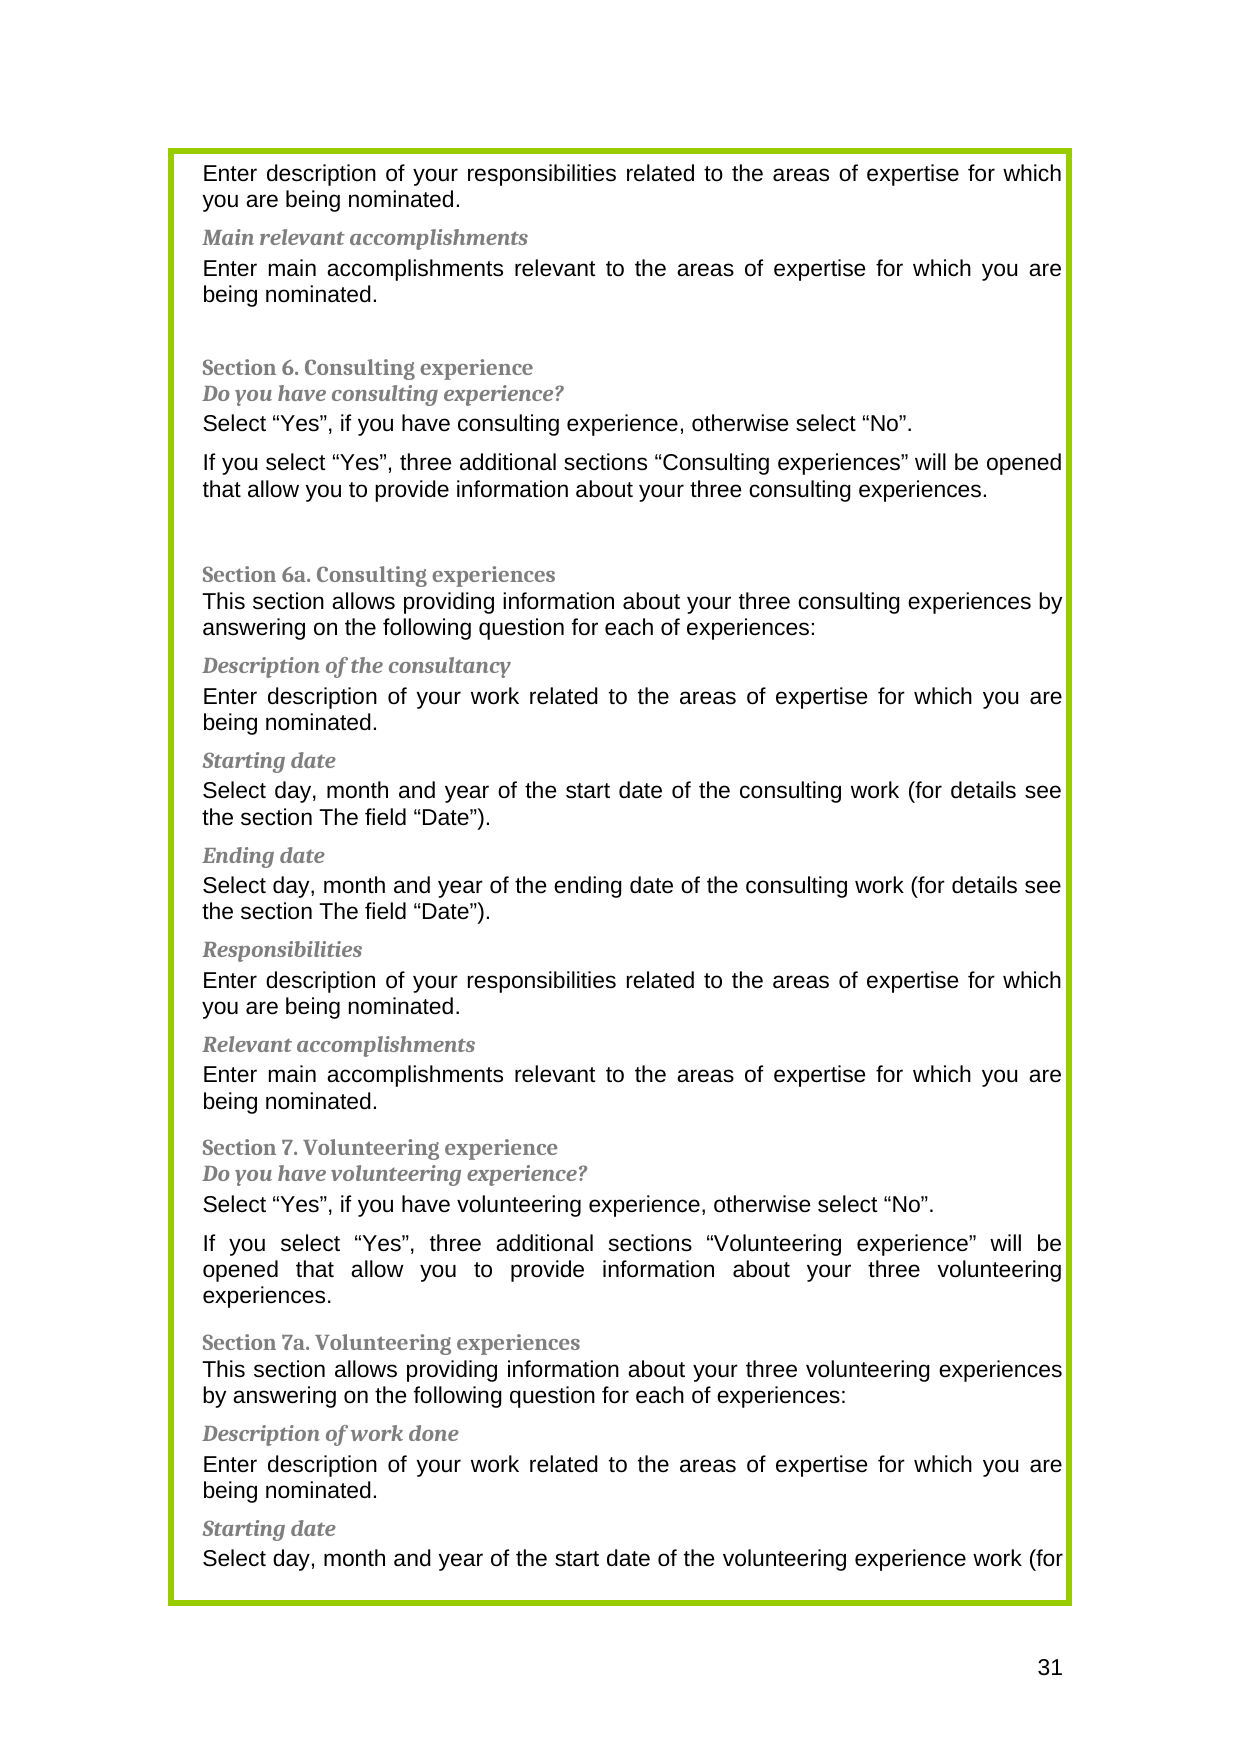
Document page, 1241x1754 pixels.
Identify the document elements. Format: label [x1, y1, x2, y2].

table_header [174, 154, 1066, 1577]
